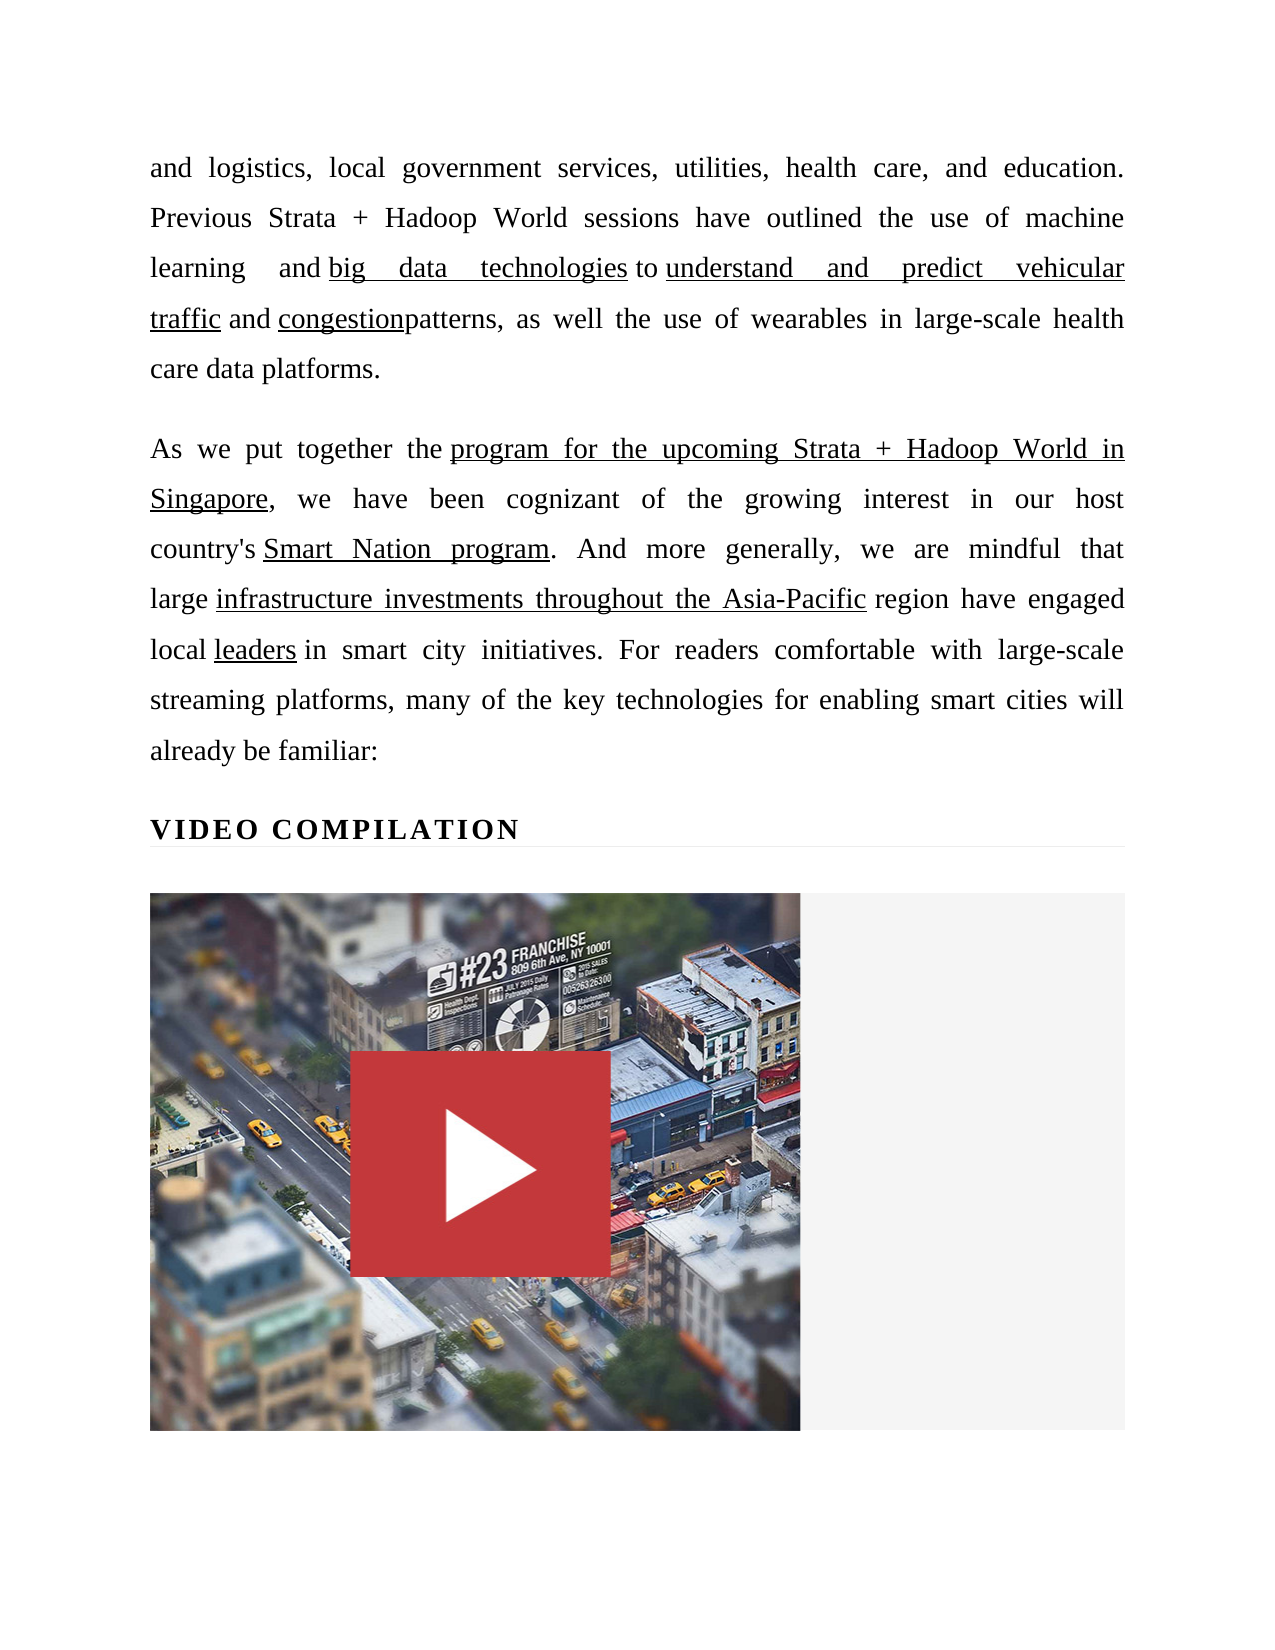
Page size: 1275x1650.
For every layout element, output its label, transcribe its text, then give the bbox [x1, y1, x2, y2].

text As we put together the program for the upcoming Strata + Hadoop World in Singapore, we have been cognizant of the growing interest in our host country's Smart Nation program. And more generally, we are mindful that large infrastructure investments throughout the Asia-Pacific region have engaged local leaders in smart city initiatives. For readers comfortable with large-scale streaming platforms, many of the key technologies for enabling smart cities will already be familiar: [150, 431, 1125, 766]
picture [150, 893, 801, 1431]
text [150, 150, 1125, 385]
text VIDEO COMPILATION [150, 812, 1125, 846]
